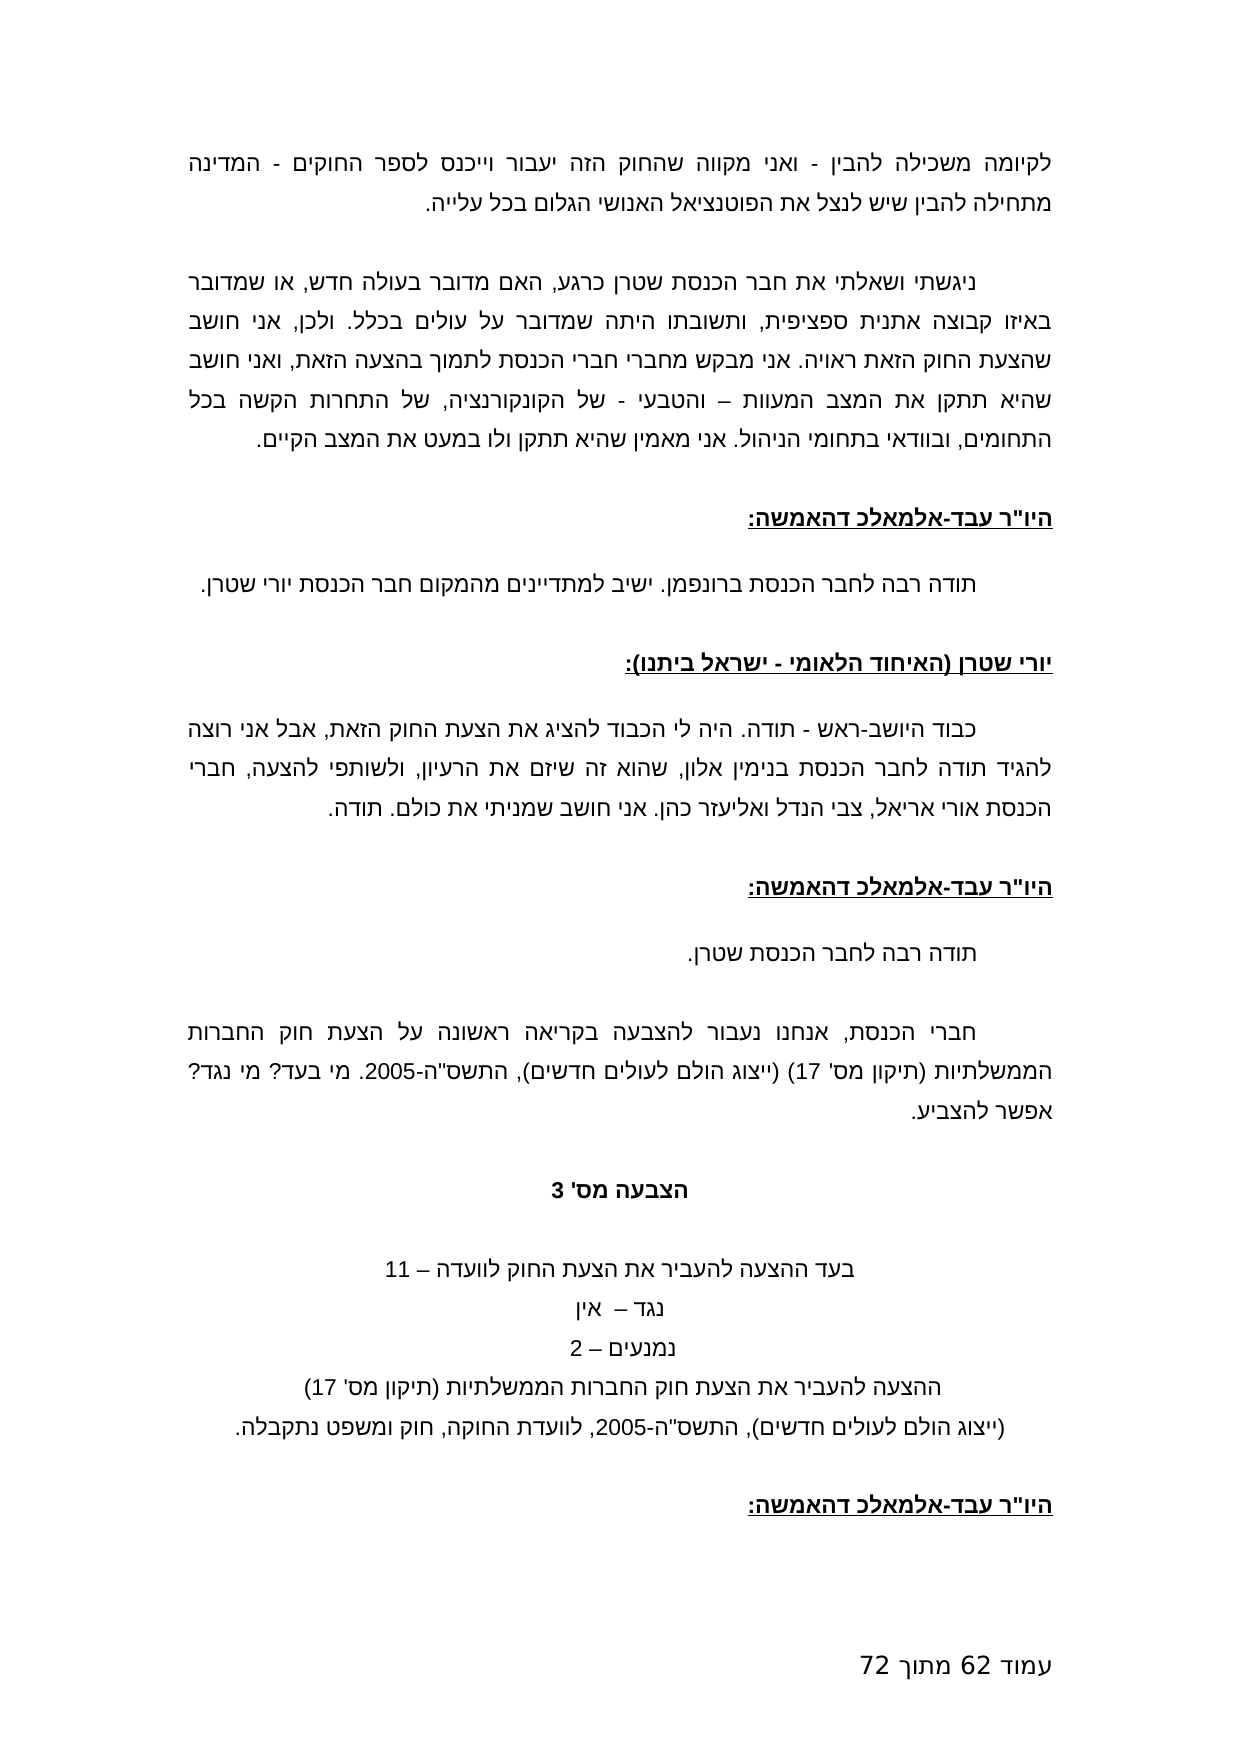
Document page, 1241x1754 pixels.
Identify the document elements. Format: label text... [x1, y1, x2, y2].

text בעד ההצעה להעביר את הצעת החוק לוועדה – 11 [187, 1256, 1053, 1282]
text תודה רבה לחבר הכנסת שטרן. [187, 940, 1053, 966]
text ניגשתי ושאלתי את חבר הכנסת שטרן כרגע, האם מדובר בעולה חדש, או שמדובר באיזו קבוצה אתנית ספציפית, ותשובתו היתה שמדובר על עולים בכלל. ולכן, אני חושב שהצעת החוק הזאת ראויה. אני מבקש מחברי חברי הכנסת לתמוך בהצעה הזאת, ואני חושב שהיא תתקן את המצב המעוות – והטבעי - של הקונקורנציה, של התחרות הקשה בכל התחומים, ובוודאי בתחומי הניהול. אני מאמין שהיא תתקן ולו במעט את המצב הקיים. [187, 268, 1053, 453]
text נגד – אין [187, 1295, 1053, 1321]
text היו"ר עבד-אלמאלכ דהאמשה: [187, 874, 1053, 900]
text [187, 150, 1053, 216]
text ההצעה להעביר את הצעת חוק החברות הממשלתיות (תיקון מס' 17) [187, 1374, 1053, 1400]
text כבוד היושב-ראש - תודה. היה לי הכבוד להציג את הצעת החוק הזאת, אבל אני רוצה להגיד תודה לחבר הכנסת בנימין אלון, שהוא זה שיזם את הרעיון, ולשותפי להצעה, חברי הכנסת אורי אריאל, צבי הנדל ואליעזר כהן. אני חושב שמניתי את כולם. תודה. [187, 716, 1053, 821]
text הצבעה מס' 3 [187, 1177, 1053, 1203]
text נמנעים – 2 [187, 1334, 1053, 1361]
text תודה רבה לחבר הכנסת ברונפמן. ישיב למתדיינים מהמקום חבר הכנסת יורי שטרן. [187, 571, 1053, 597]
text חברי הכנסת, אנחנו נעבור להצבעה בקריאה ראשונה על הצעת חוק החברות הממשלתיות (תיקון מס' 17) (ייצוג הולם לעולים חדשים), התשס"ה-2005. מי בעד? מי נגד? אפשר להצביע. [187, 1019, 1053, 1124]
text היו"ר עבד-אלמאלכ דהאמשה: [187, 505, 1053, 532]
text (ייצוג הולם לעולים חדשים), התשס"ה-2005, לוועדת החוקה, חוק ומשפט נתקבלה. [187, 1413, 1053, 1440]
text היו"ר עבד-אלמאלכ דהאמשה: [187, 1492, 1053, 1519]
text יורי שטרן (האיחוד הלאומי - ישראל ביתנו): [187, 650, 1053, 676]
